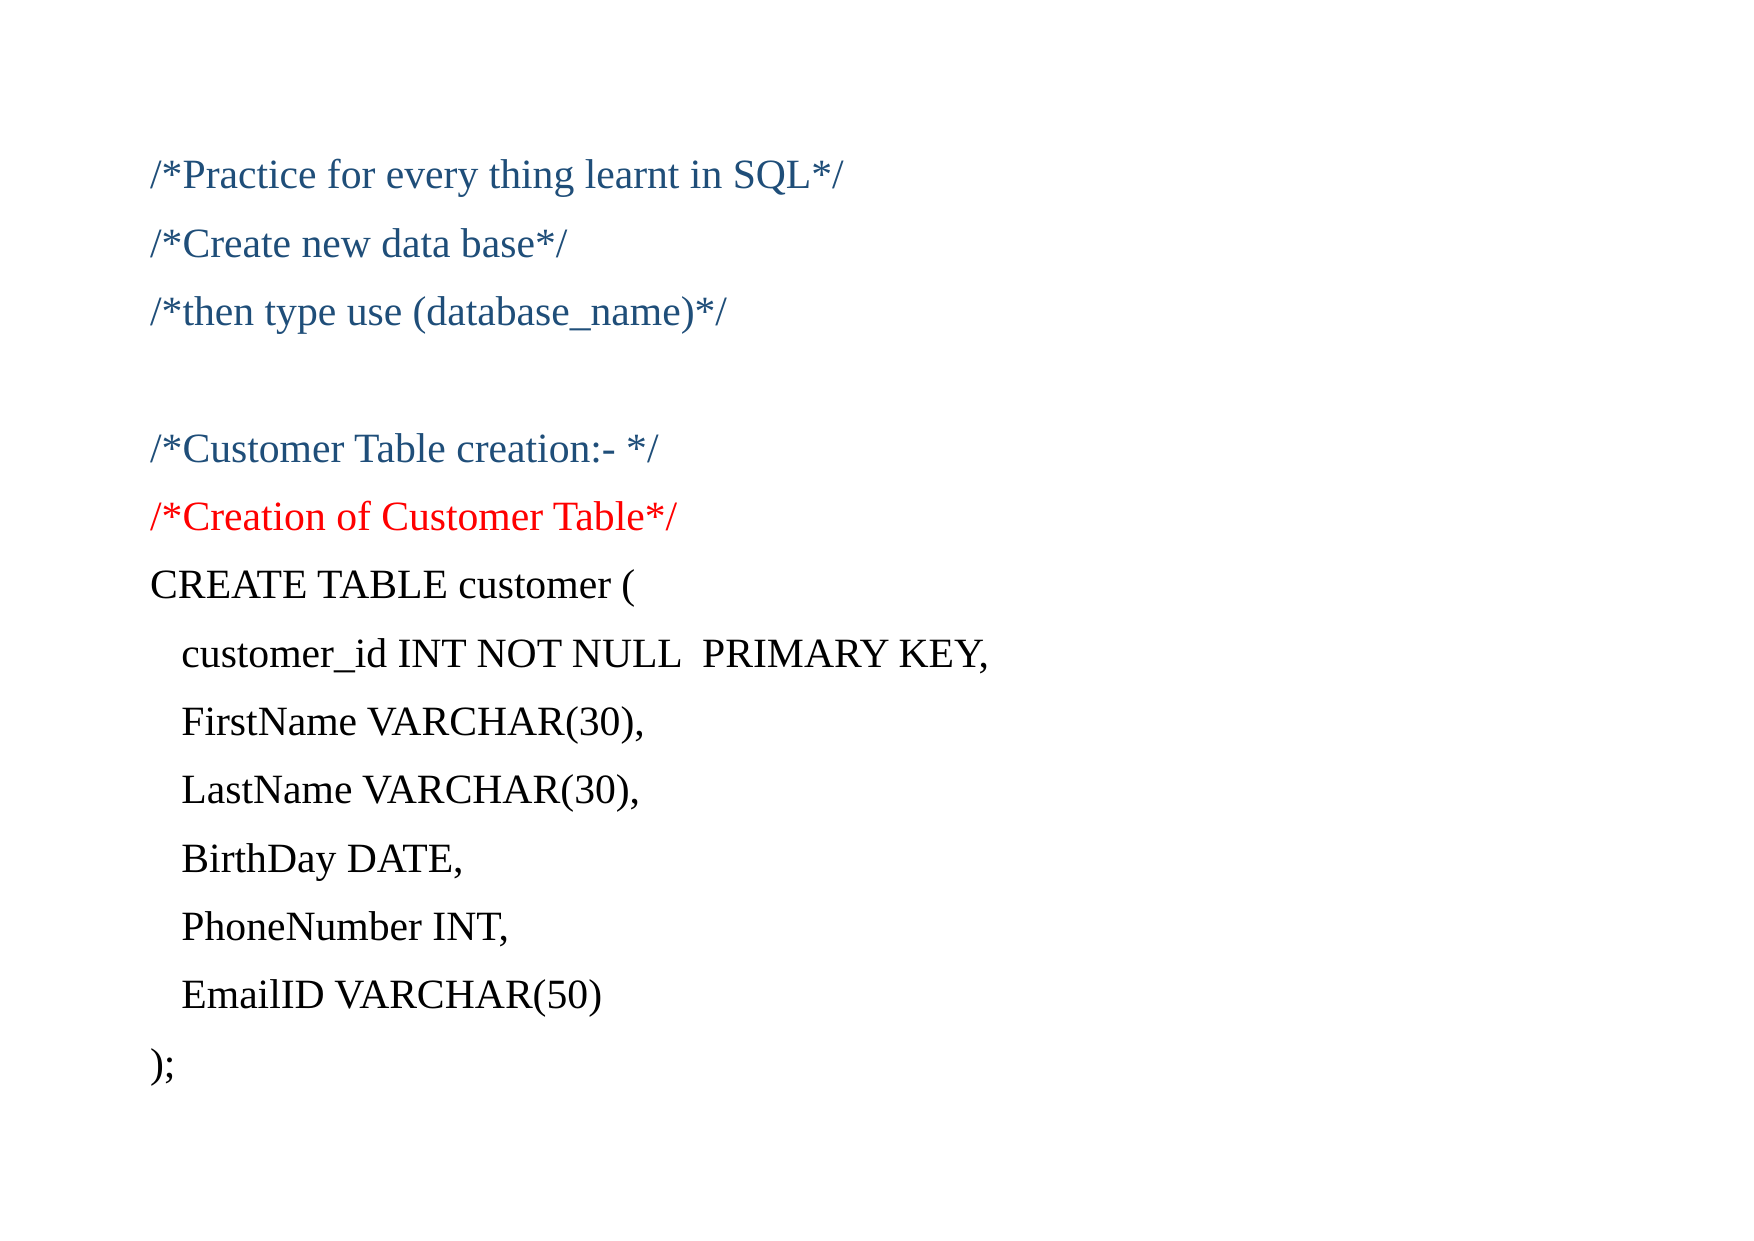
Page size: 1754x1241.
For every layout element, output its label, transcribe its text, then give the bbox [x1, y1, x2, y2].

text BirthDay DATE, [150, 833, 1604, 881]
text /*Create new data base*/ [150, 218, 1604, 266]
text /*Customer Table creation:- */ [150, 423, 1604, 471]
text /*Practice for every thing learnt in SQL*/ [150, 150, 1604, 198]
text FirstName VARCHAR(30), [150, 697, 1604, 744]
text PhoneNumber INT, [150, 902, 1604, 949]
text ); [150, 1038, 1604, 1086]
text LastName VARCHAR(30), [150, 765, 1604, 813]
text CREATE TABLE customer ( [150, 560, 1604, 608]
text EmailID VARCHAR(50) [150, 970, 1604, 1018]
text /*then type use (database_name)*/ [150, 287, 1604, 334]
text /*Creation of Customer Table*/ [150, 492, 1604, 539]
text customer_id INT NOT NULL PRIMARY KEY, [150, 628, 1604, 676]
